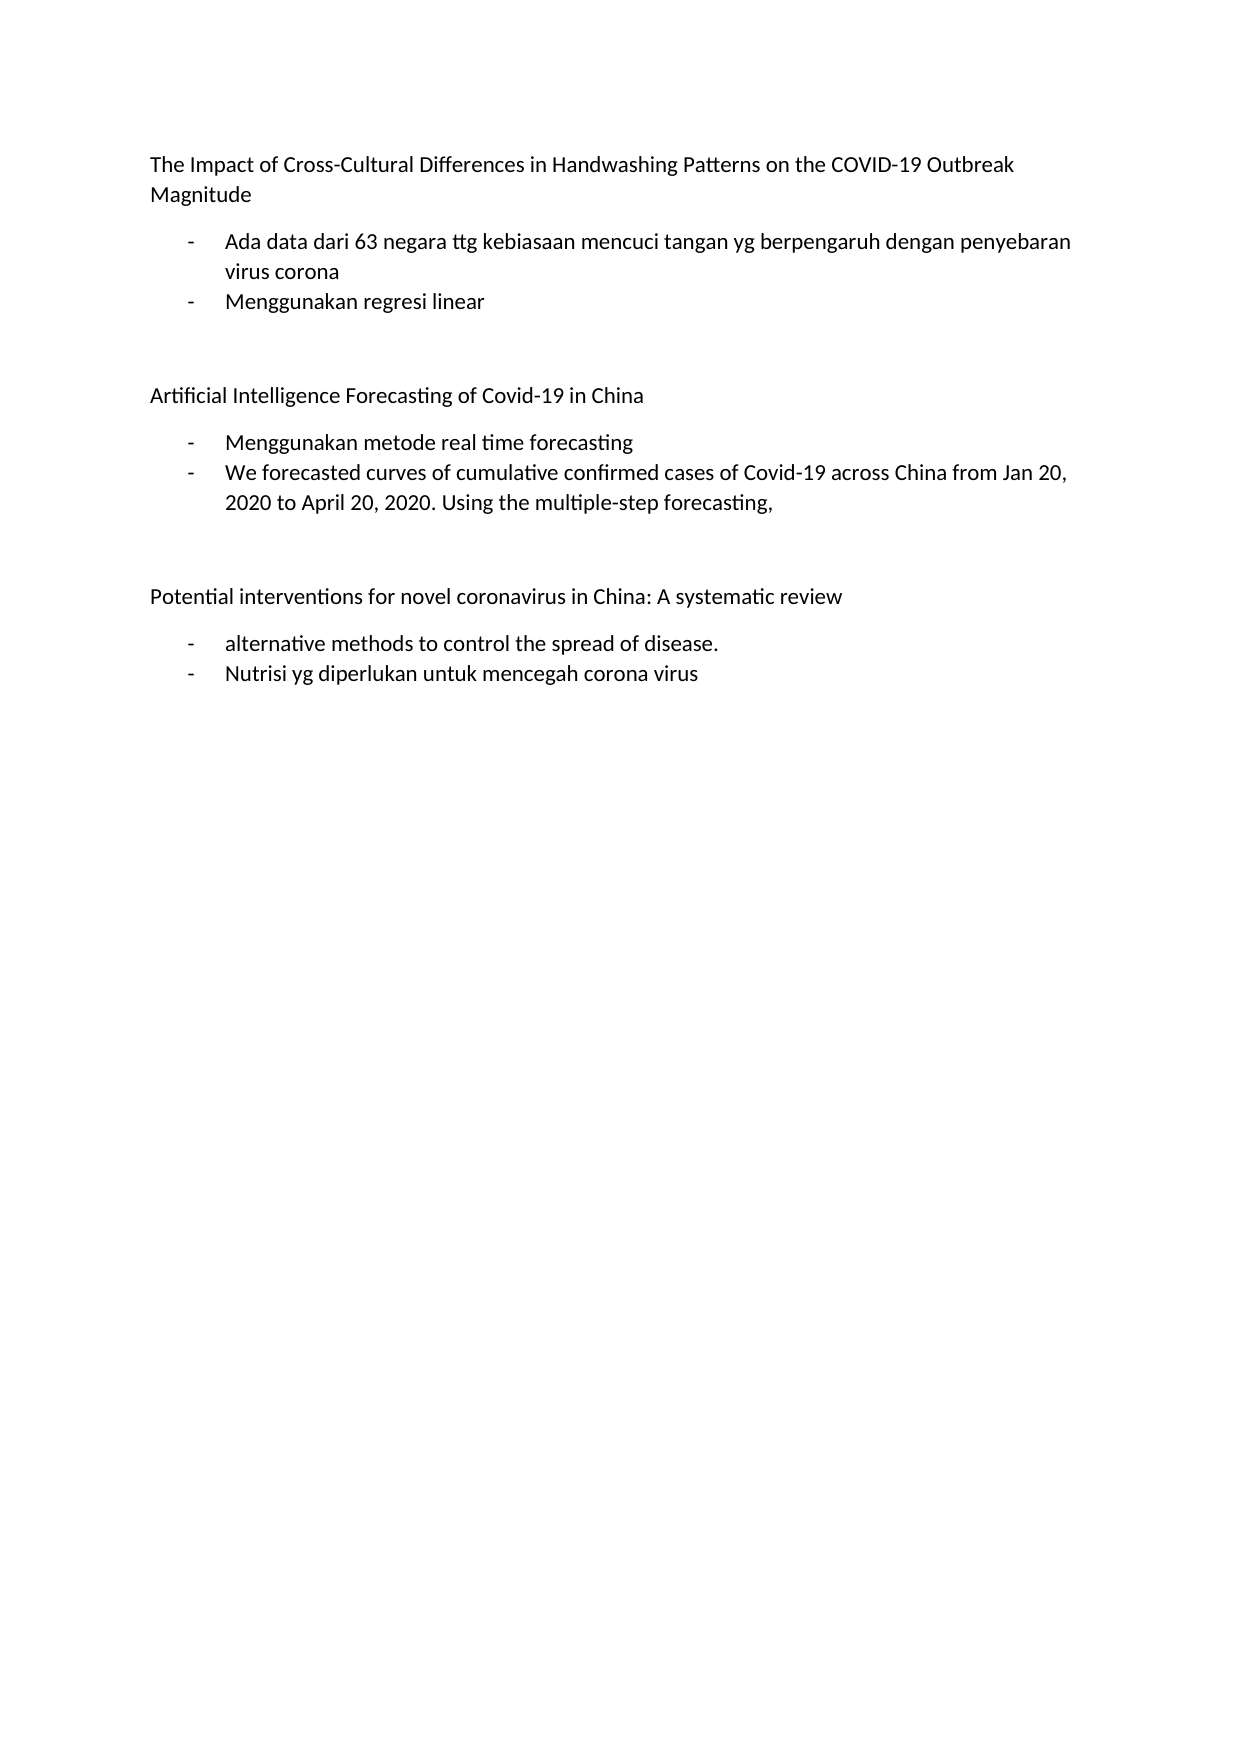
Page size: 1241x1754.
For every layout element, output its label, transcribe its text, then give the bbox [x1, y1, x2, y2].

list Menggunakan regresi linear [187, 287, 1090, 316]
list Menggunakan metode real time forecasting [187, 428, 1090, 456]
text The Impact of Cross-Cultural Differences in Handwashing Patterns on the COVID-19 Outbreak Magnitude [150, 150, 1090, 208]
list Nutrisi yg diperlukan untuk mencegah corona virus [187, 659, 1090, 687]
text Artificial Intelligence Forecasting of Covid-19 in China [150, 381, 1090, 409]
list We forecasted curves of cumulative confirmed cases of Covid-19 across China from Jan 20, 2020 to April 20, 2020. Using the multiple-step forecasting, [187, 458, 1090, 517]
list Ada data dari 63 negara ttg kebiasaan mencuci tangan yg berpengaruh dengan penyebaran virus corona [187, 227, 1090, 285]
list alternative methods to control the spread of disease. [187, 629, 1090, 657]
text Potential interventions for novel coronavirus in China: A systematic review [150, 582, 1090, 610]
